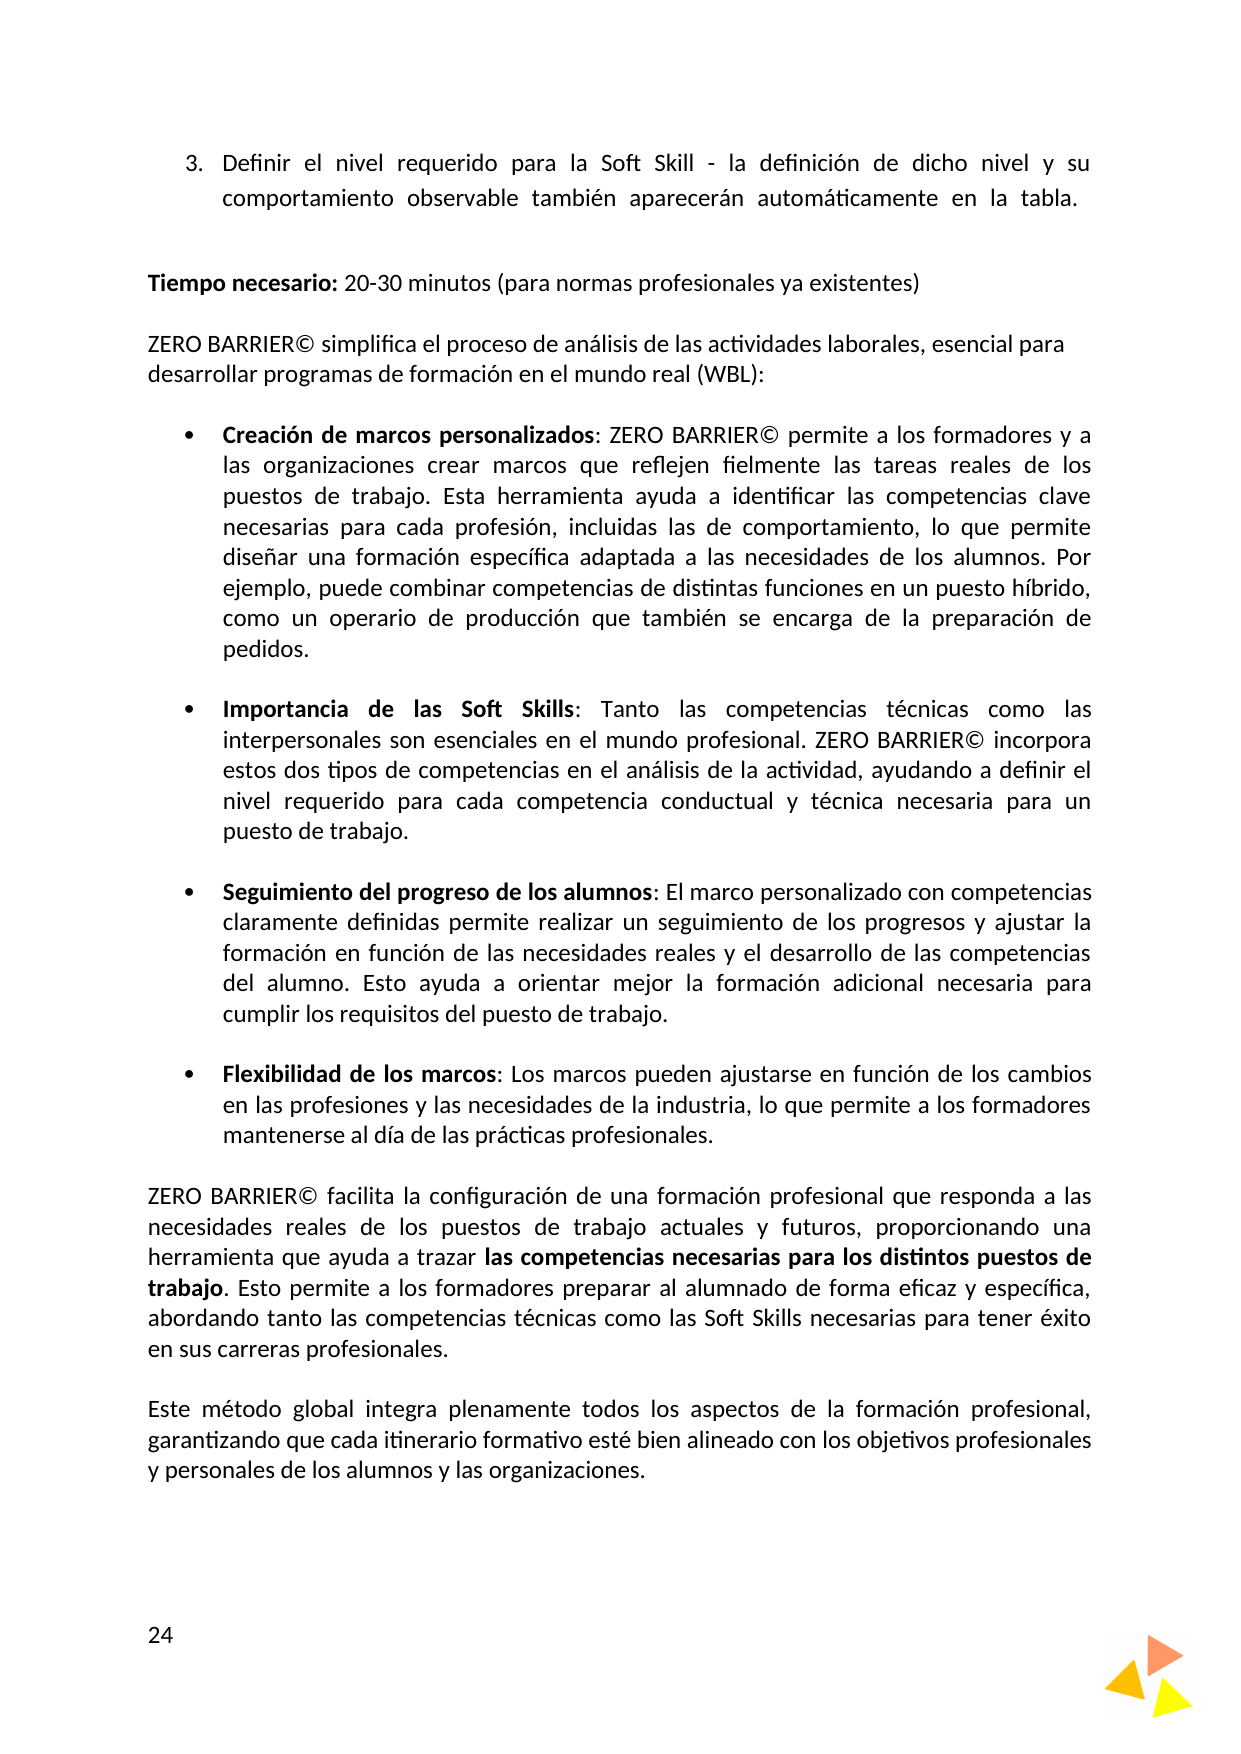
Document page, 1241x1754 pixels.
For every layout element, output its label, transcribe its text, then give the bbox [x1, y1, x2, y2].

list Flexibilidad de los marcos: Los marcos pueden ajustarse en función de los cambios en las profesiones y las necesidades de la industria, lo que permite a los formadores mantenerse al día de las prácticas profesionales. [185, 1058, 1093, 1150]
text ZERO BARRIER© simplifica el proceso de análisis de las actividades laborales, esencial para desarrollar programas de formación en el mundo real (WBL): [148, 328, 1093, 389]
picture [1104, 1634, 1194, 1719]
text Tiempo necesario: 20-30 minutos (para normas profesionales ya existentes) [148, 268, 1093, 298]
list Creación de marcos personalizados: ZERO BARRIER© permite a los formadores y a las organizaciones crear marcos que reflejen fielmente las tareas reales de los puestos de trabajo. Esta herramienta ayuda a identificar las competencias clave necesarias para cada profesión, incluidas las de comportamiento, lo que permite diseñar una formación específica adaptada a las necesidades de los alumnos. Por ejemplo, puede combinar competencias de distintas funciones en un puesto híbrido, como un operario de producción que también se encarga de la preparación de pedidos. [185, 419, 1093, 663]
list Importancia de las Soft Skills: Tanto las competencias técnicas como las interpersonales son esenciales en el mundo profesional. ZERO BARRIER© incorpora estos dos tipos de competencias en el análisis de la actividad, ayudando a definir el nivel requerido para cada competencia conductual y técnica necesaria para un puesto de trabajo. [185, 693, 1093, 846]
list Seguimiento del progreso de los alumnos: El marco personalizado con competencias claramente definidas permite realizar un seguimiento de los progresos y ajustar la formación en función de las necesidades reales y el desarrollo de las competencias del alumno. Esto ayuda a orientar mejor la formación adicional necesaria para cumplir los requisitos del puesto de trabajo. [185, 876, 1093, 1028]
list Definir el nivel requerido para la Soft Skill - la definición de dicho nivel y su comportamiento observable también aparecerán automáticamente en la tabla. [185, 148, 1093, 248]
text Este método global integra plenamente todos los aspectos de la formación profesional, garantizando que cada itinerario formativo esté bien alineado con los objetivos profesionales y personales de los alumnos y las organizaciones. [148, 1393, 1093, 1485]
text ZERO BARRIER© facilita la configuración de una formación profesional que responda a las necesidades reales de los puestos de trabajo actuales y futuros, proporcionando una herramienta que ayuda a trazar las competencias necesarias para los distintos puestos de trabajo. Esto permite a los formadores preparar al alumnado de forma eficaz y específica, abordando tanto las competencias técnicas como las Soft Skills necesarias para tener éxito en sus carreras profesionales. [148, 1180, 1093, 1363]
